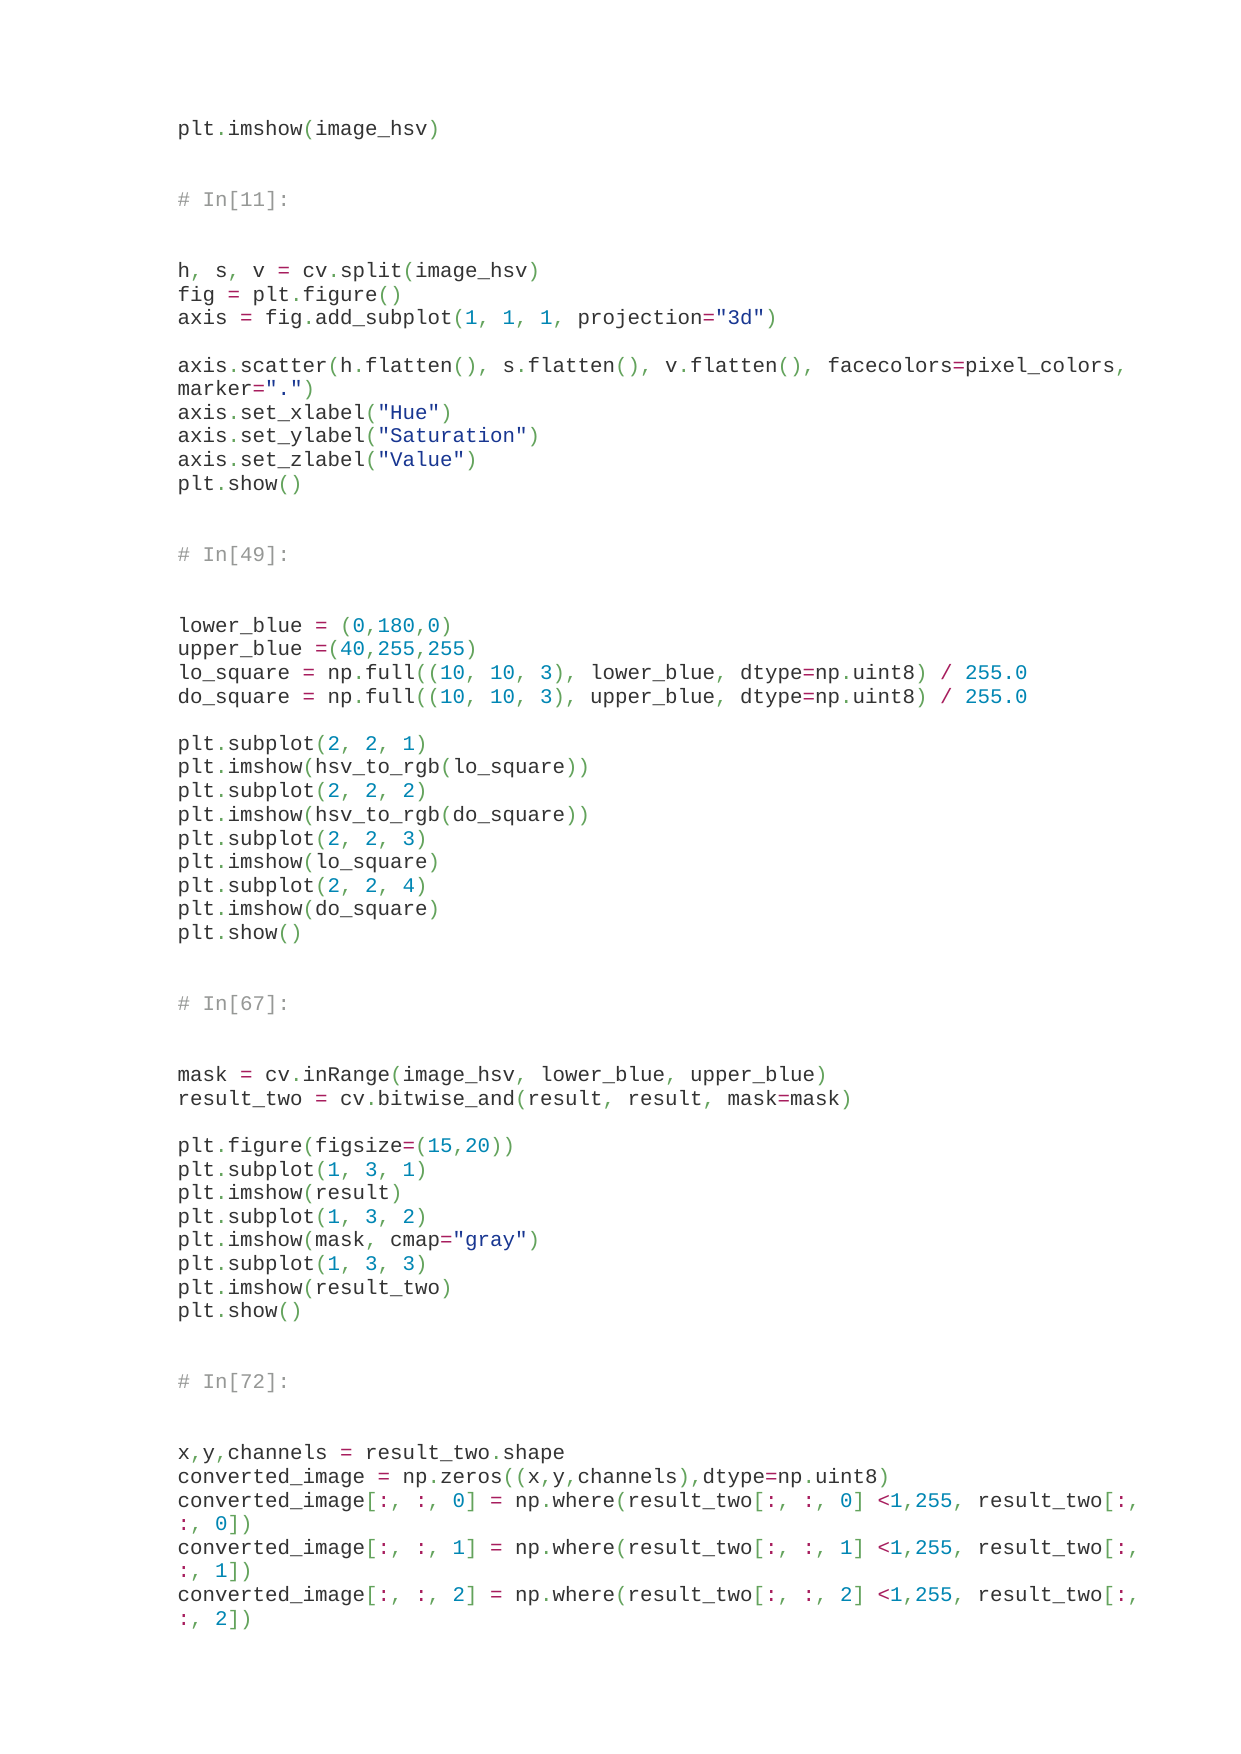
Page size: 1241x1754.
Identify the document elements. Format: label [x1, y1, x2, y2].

text [177, 118, 1152, 1631]
